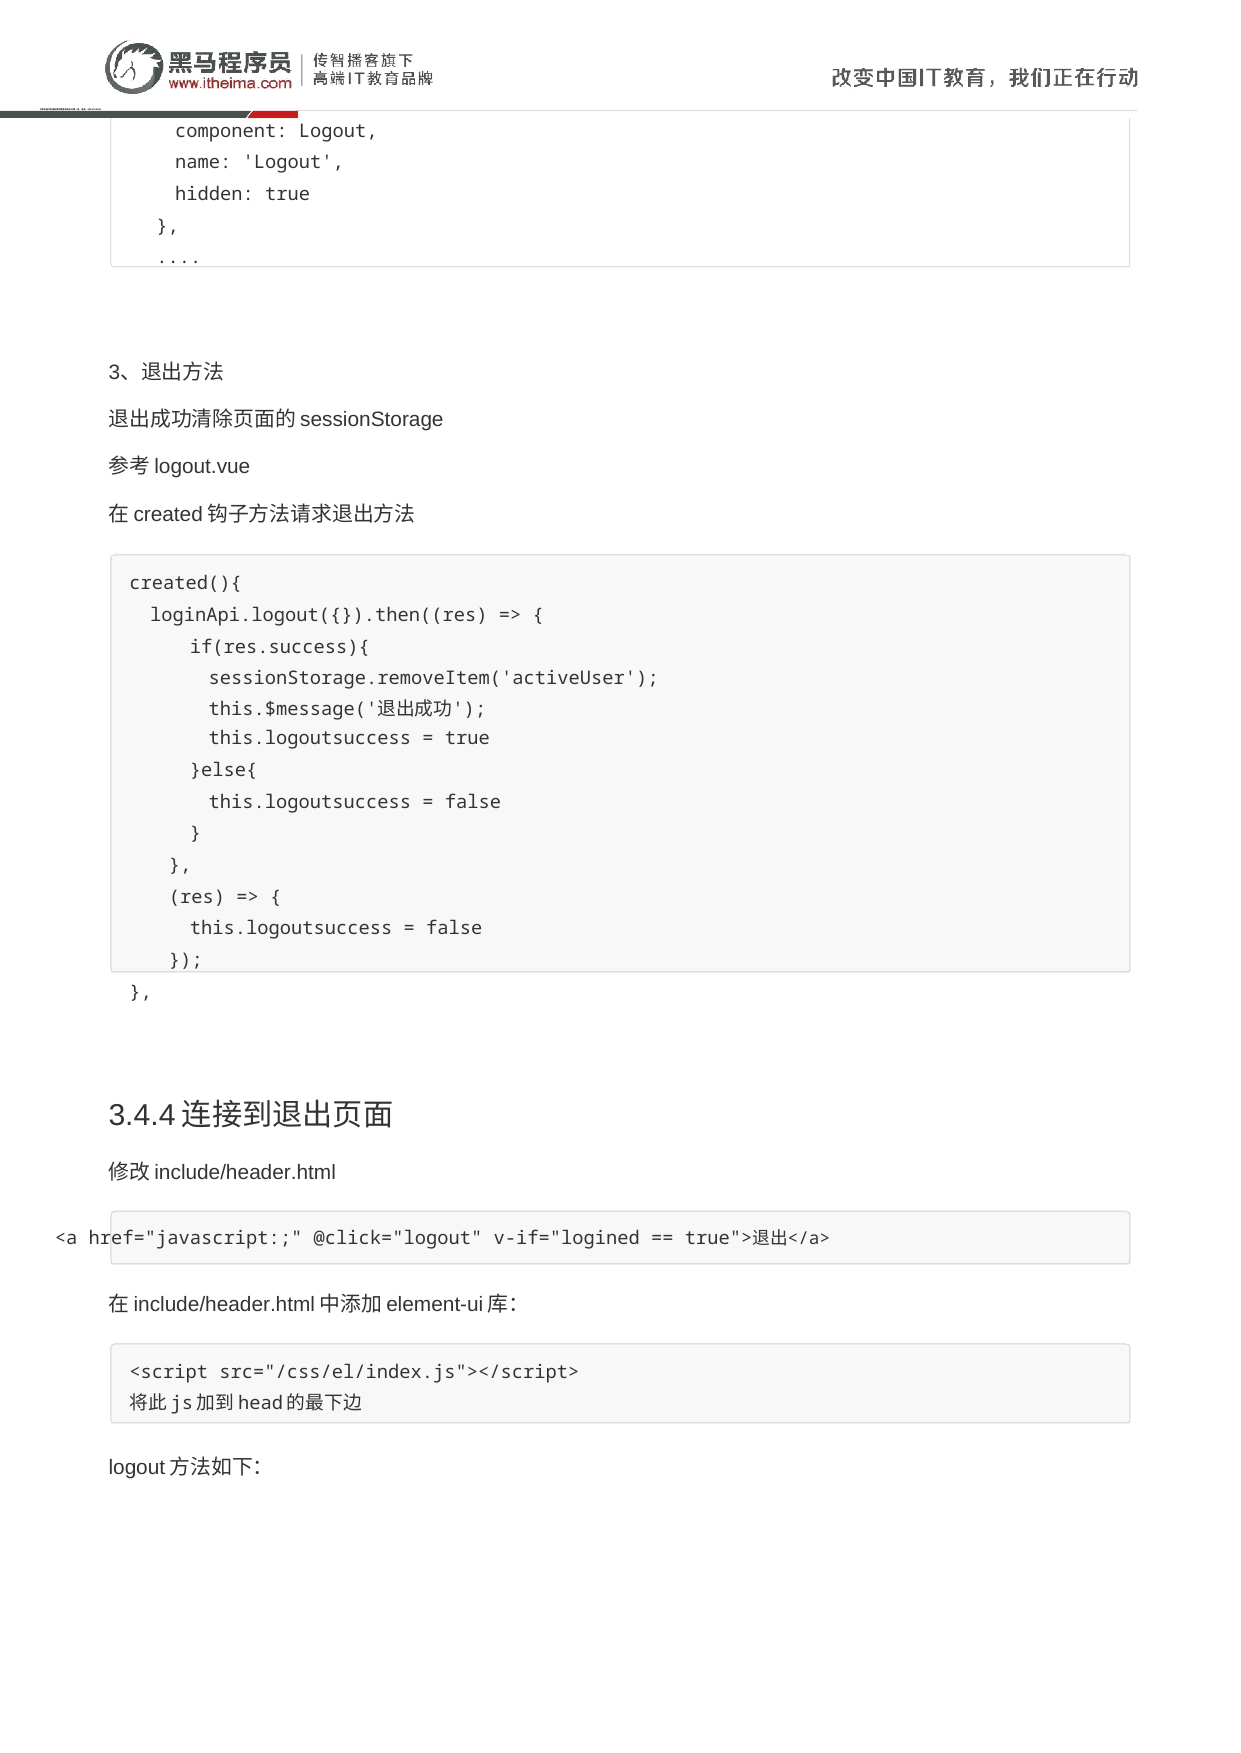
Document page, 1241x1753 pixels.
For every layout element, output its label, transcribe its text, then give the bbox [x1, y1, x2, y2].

text 修改include/header.html [108, 1157, 1090, 1185]
picture [107, 551, 1133, 975]
text 3、退出方法 [108, 358, 1090, 385]
text hidden: true [175, 181, 1090, 206]
text }else{ [189, 756, 1090, 782]
text name: 'Logout', [175, 149, 1090, 174]
text 在include/header.html中添加element-ui库： [108, 1289, 1090, 1316]
picture [107, 1208, 1133, 1267]
picture [0, 0, 1240, 270]
text this.logoutsuccess = false [189, 914, 1090, 940]
text 将此js加到head的最下边 [129, 1389, 1090, 1414]
text this.logoutsuccess = false [208, 788, 1090, 813]
text <a href="javascript:;" @click="logout" v‐if="logined == true">退出</a> [39, 1226, 830, 1249]
text sessionStorage.removeItem('activeUser'); [208, 665, 1090, 690]
text 参考logout.vue [108, 451, 1090, 479]
text created(){ [129, 569, 1090, 595]
text }, [169, 851, 1090, 877]
text this.$message('退出成功'); [208, 695, 1090, 720]
text <script src="/css/el/index.js"></script> [129, 1358, 1090, 1384]
text 退出成功清除页面的sessionStorage [108, 404, 1090, 432]
text 在created钩子方法请求退出方法 [108, 500, 1090, 527]
text }, [129, 978, 1090, 1003]
text component: Logout, [175, 117, 1090, 143]
text .... [156, 244, 1090, 269]
text }, [156, 212, 1090, 238]
text this.logoutsuccess = true [208, 724, 1090, 750]
text 3.4.4连接到退出页面 [108, 1094, 1090, 1134]
picture [107, 1340, 1133, 1426]
text loginApi.logout({}).then((res) => { [150, 601, 1090, 627]
text if(res.success){ [189, 633, 1090, 658]
text }); [169, 946, 1090, 972]
text } [189, 819, 1090, 845]
text (res) => { [169, 883, 1090, 908]
text logout方法如下： [108, 1452, 1090, 1480]
